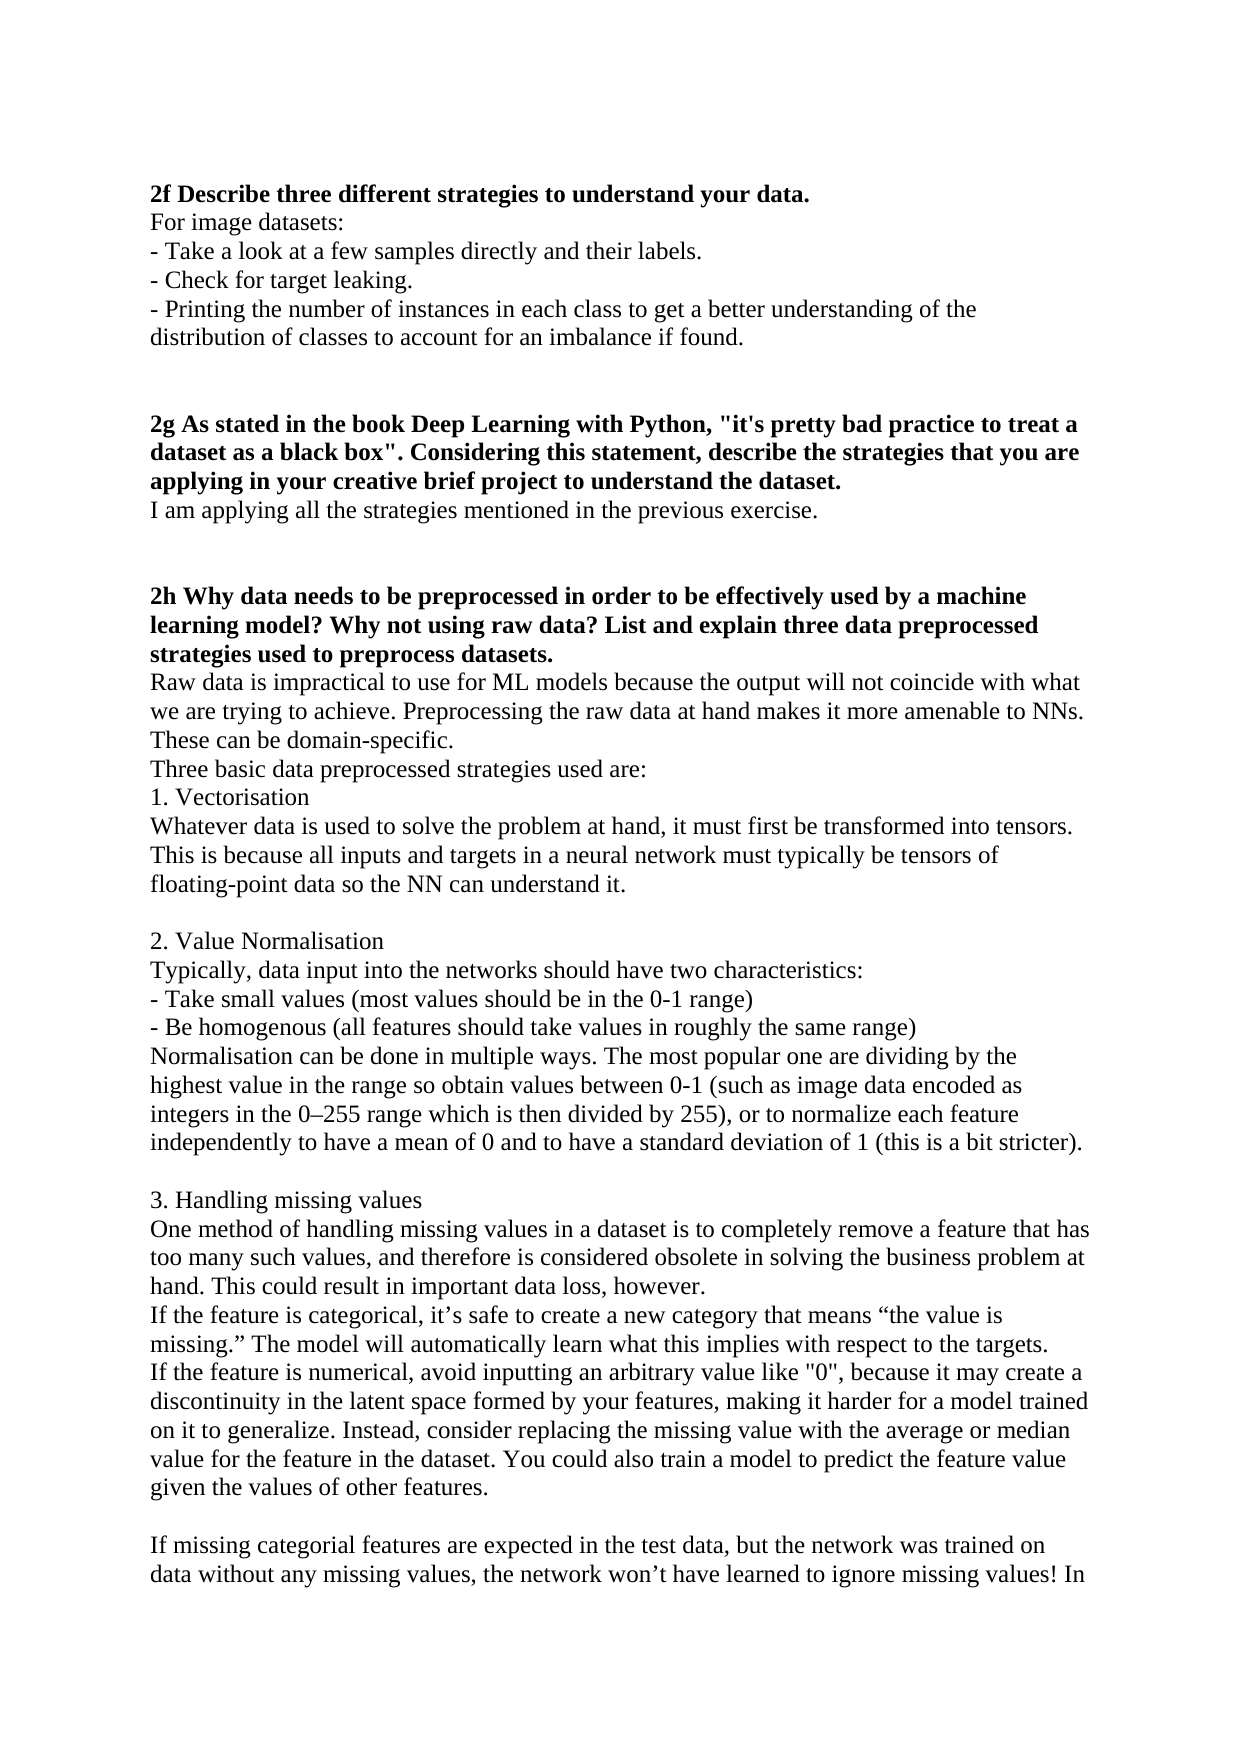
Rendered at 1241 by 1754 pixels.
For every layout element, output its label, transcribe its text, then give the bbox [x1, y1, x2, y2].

text - Be homogenous (all features should take values in roughly the same range) [150, 1012, 1090, 1041]
text I am applying all the strategies mentioned in the previous exercise. [150, 495, 1090, 524]
text 2h Why data needs to be preprocessed in order to be effectively used by a machine learning model? Why not using raw data? List and explain three data preprocessed strategies used to preprocess datasets. [150, 581, 1090, 667]
text - Take a look at a few samples directly and their labels. [150, 236, 1090, 265]
text Whatever data is used to solve the problem at hand, it must first be transformed into tensors. This is because all inputs and targets in a neural network must typically be tensors of floating-point data so the NN can understand it. [150, 811, 1090, 897]
text 3. Handling missing values [150, 1185, 1090, 1214]
text One method of handling missing values in a dataset is to completely remove a feature that has too many such values, and therefore is considered obsolete in solving the business problem at hand. This could result in important data loss, however. [150, 1214, 1090, 1300]
text 2g As stated in the book Deep Learning with Python, "it's pretty bad practice to treat a dataset as a black box". Considering this statement, describe the strategies that you are applying in your creative brief project to understand the dataset. [150, 409, 1090, 495]
text Typically, data input into the networks should have two characteristics: [150, 955, 1090, 984]
text Three basic data preprocessed strategies used are: [150, 754, 1090, 782]
text If the feature is categorical, it’s safe to create a new category that means “the value is missing.” The model will automatically learn what this implies with respect to the targets. [150, 1300, 1090, 1357]
text - Take small values (most values should be in the 0-1 range) [150, 984, 1090, 1012]
text Normalisation can be done in multiple ways. The most popular one are dividing by the highest value in the range so obtain values between 0-1 (such as image data encoded as integers in the 0–255 range which is then divided by 255), or to normalize each feature independently to have a mean of 0 and to have a standard deviation of 1 (this is a bit stricter). [150, 1041, 1090, 1156]
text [150, 1530, 1090, 1587]
text For image datasets: [150, 207, 1090, 236]
text Raw data is impractical to use for ML models because the output will not coincide with what we are trying to achieve. Preprocessing the raw data at hand makes it more amenable to NNs. These can be domain-specific. [150, 667, 1090, 754]
text - Printing the number of instances in each class to get a better understanding of the distribution of classes to account for an imbalance if found. [150, 294, 1090, 351]
text - Check for target leaking. [150, 265, 1090, 294]
text 1. Vectorisation [150, 782, 1090, 811]
text 2. Value Normalisation [150, 926, 1090, 955]
text 2f Describe three different strategies to understand your data. [150, 179, 1090, 207]
text If the feature is numerical, avoid inputting an arbitrary value like "0", because it may create a discontinuity in the latent space formed by your features, making it harder for a model trained on it to generalize. Instead, consider replacing the missing value with the average or median value for the feature in the dataset. You could also train a model to predict the feature value given the values of other features. [150, 1357, 1090, 1501]
